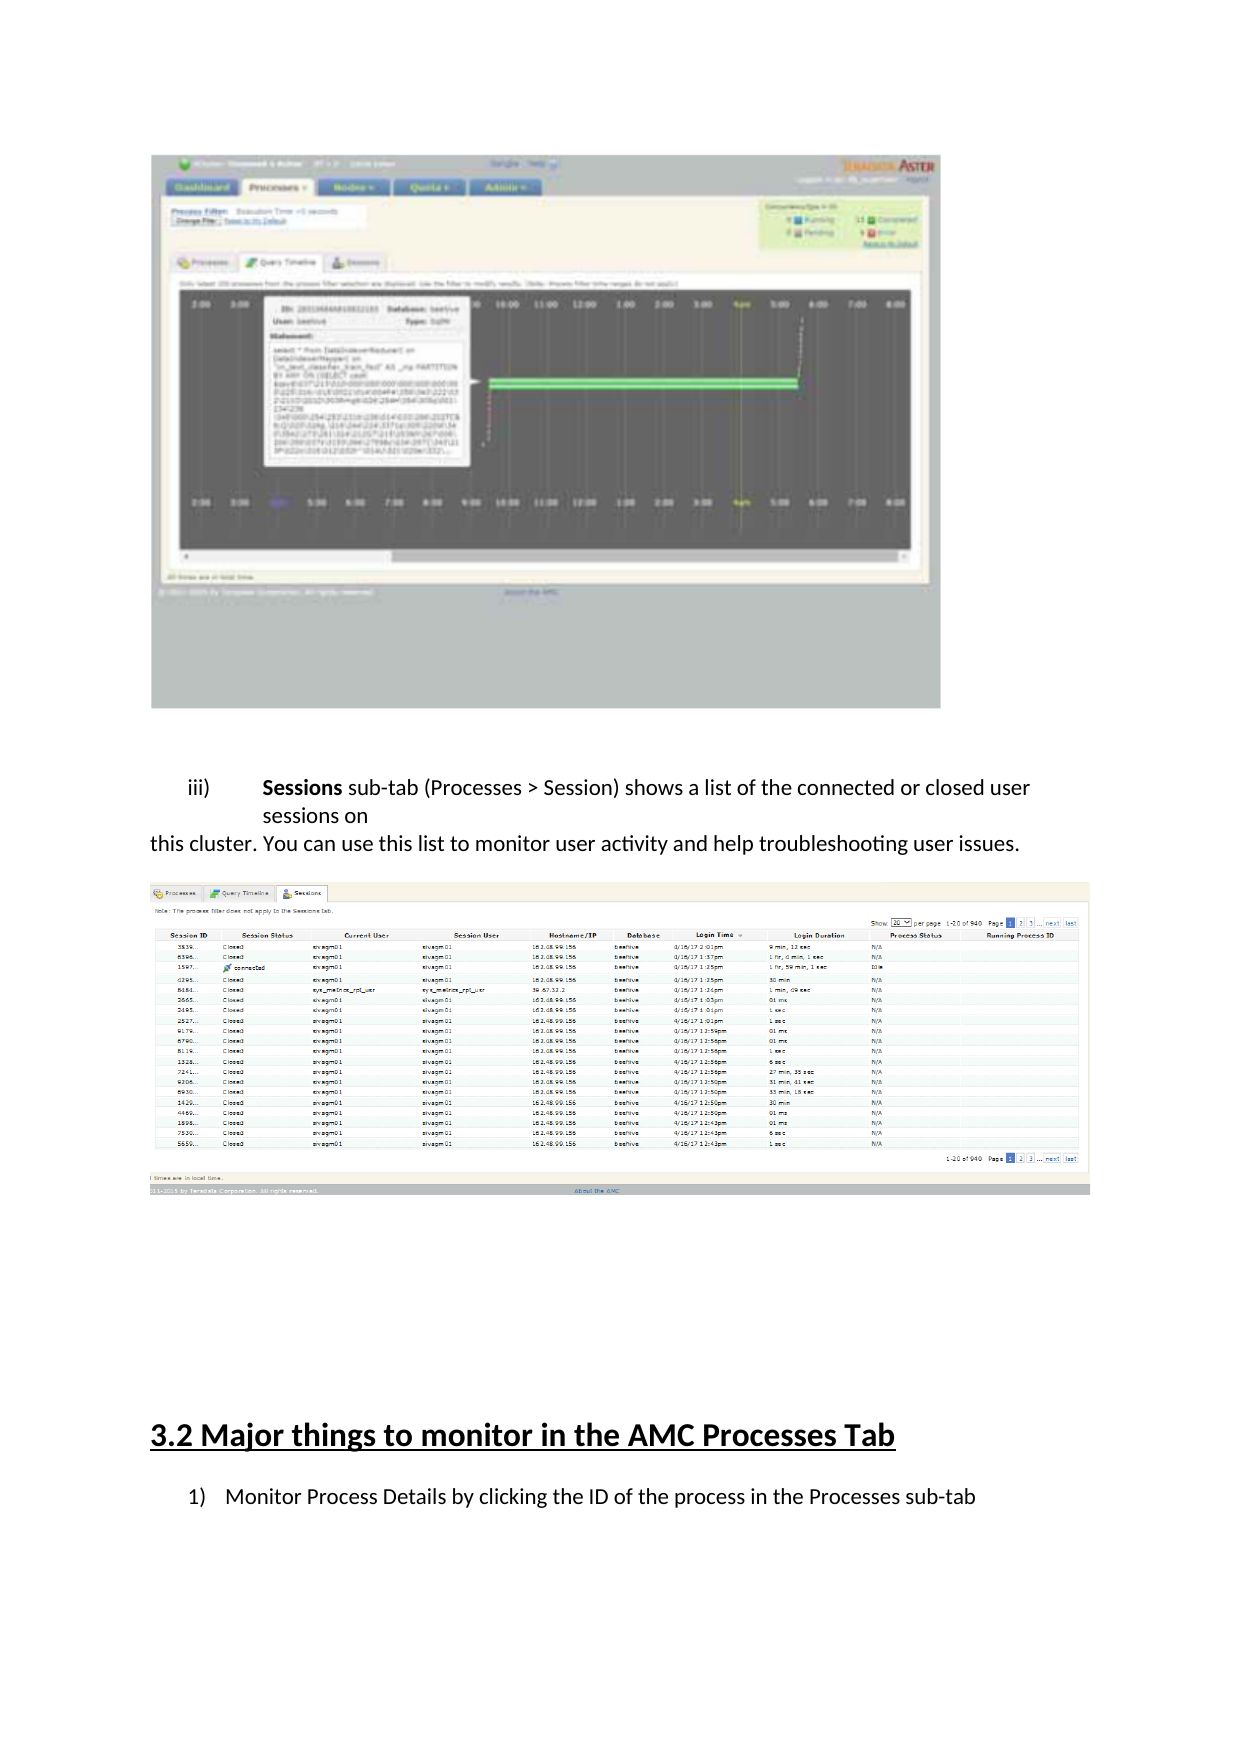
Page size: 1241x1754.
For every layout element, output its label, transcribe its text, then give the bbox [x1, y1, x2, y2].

list Sessions sub-tab (Processes > Session) shows a list of the connected or closed user sessions on [187, 773, 1090, 829]
picture [150, 150, 944, 718]
list Monitor Process Details by clicking the ID of the process in the Processes sub-tab [187, 1482, 1090, 1510]
text this cluster. You can use this list to monitor user activity and help troubleshooting user issues. [150, 829, 1090, 857]
picture [150, 882, 1091, 1195]
text 3.2 Major things to monitor in the AMC Processes Tab [150, 1414, 1090, 1455]
